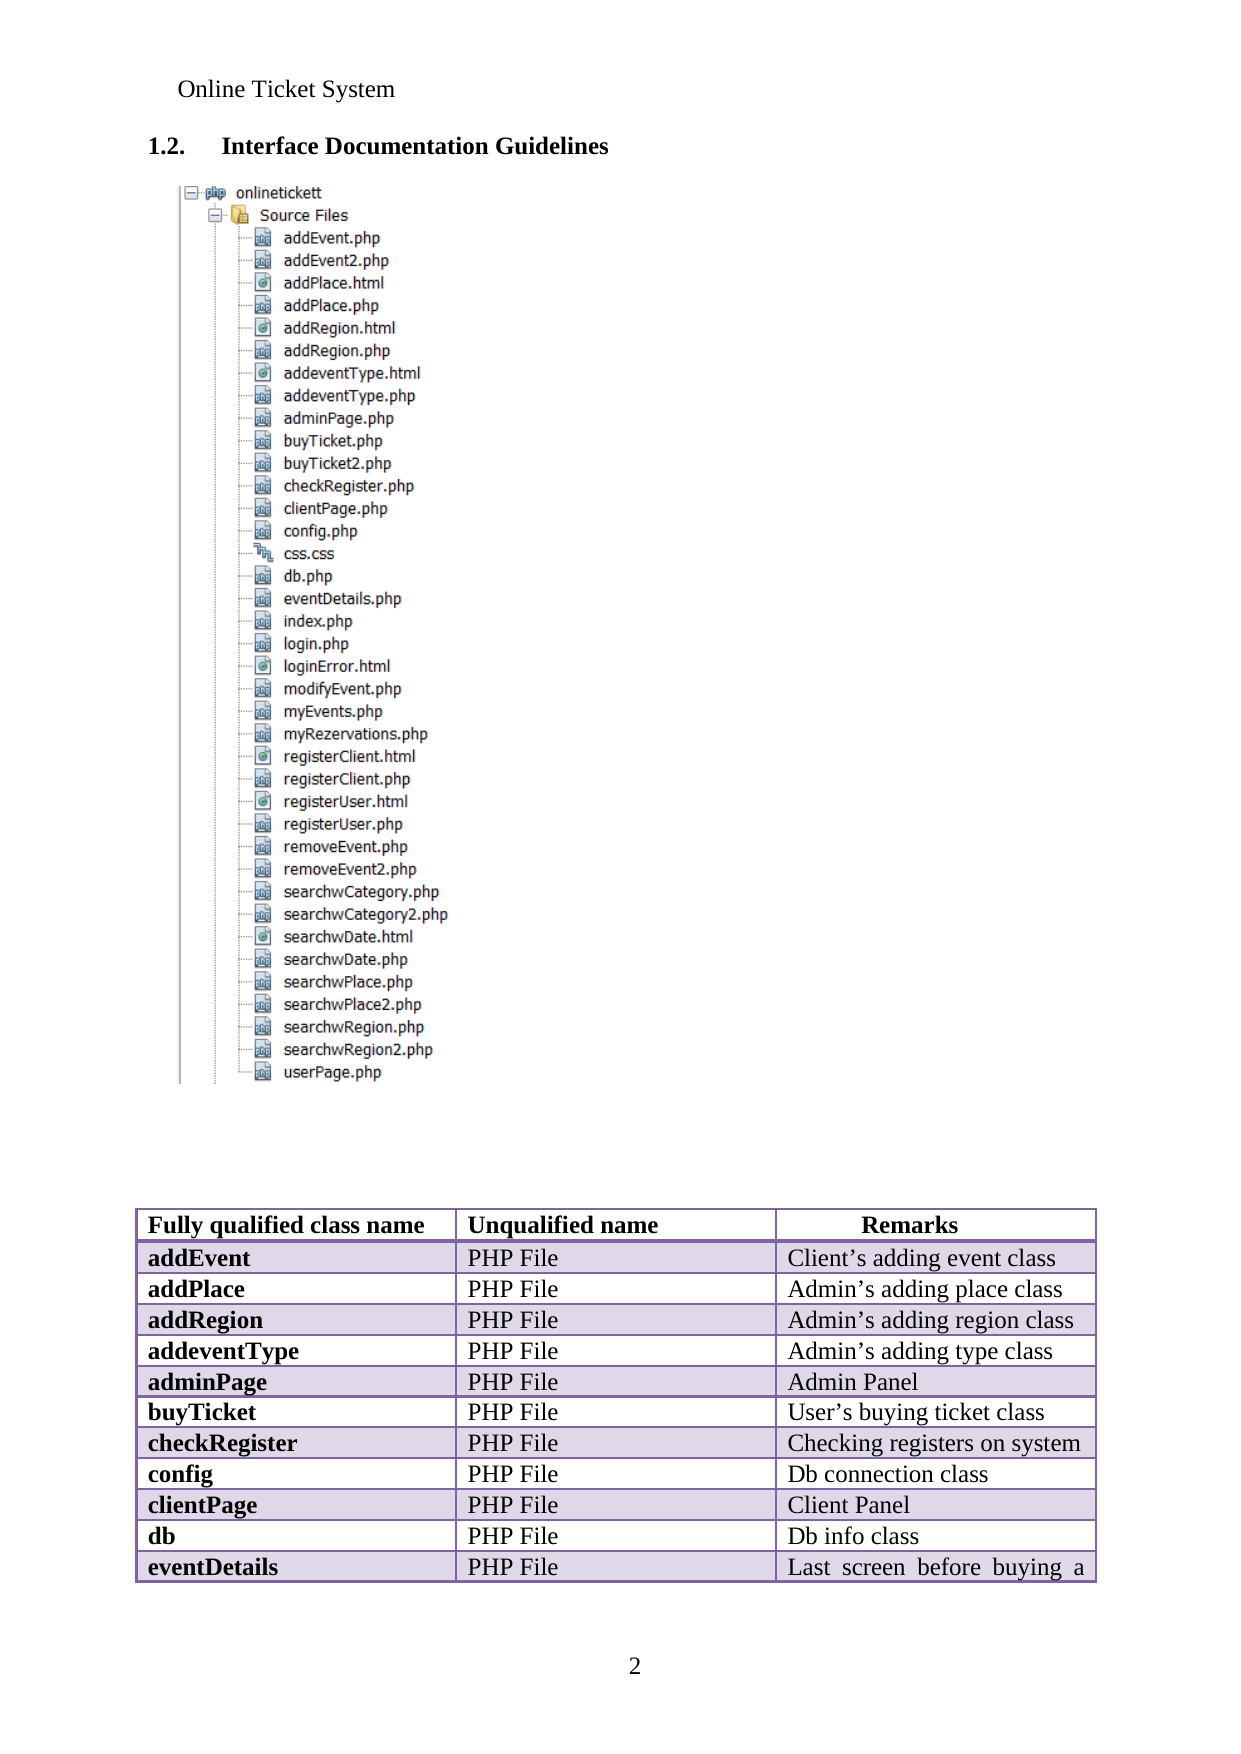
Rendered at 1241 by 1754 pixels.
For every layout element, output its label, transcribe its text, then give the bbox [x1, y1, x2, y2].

table_cell Client Panel [777, 1490, 1095, 1519]
table_cell Admin’s adding type class [777, 1336, 1095, 1364]
table_cell buyTicket [138, 1398, 455, 1426]
table_cell PHP File [457, 1274, 775, 1303]
table_cell Admin’s adding place class [777, 1274, 1095, 1303]
table_cell Db connection class [777, 1459, 1095, 1488]
table_cell Admin’s adding region class [777, 1305, 1095, 1334]
table_cell Admin Panel [777, 1367, 1095, 1395]
table_cell PHP File [457, 1459, 775, 1488]
table_cell PHP File [457, 1398, 775, 1426]
subtitle Interface Documentation Guidelines [148, 131, 1093, 160]
table_header Unqualified name [457, 1210, 775, 1238]
table_cell config [138, 1459, 455, 1488]
table_cell PHP File [457, 1428, 775, 1457]
table_cell User’s buying ticket class [777, 1398, 1095, 1426]
table_cell eventDetails [138, 1552, 455, 1580]
table_cell clientPage [138, 1490, 455, 1519]
table_cell Checking registers on system [777, 1428, 1095, 1457]
table_cell adminPage [138, 1367, 455, 1395]
table_cell PHP File [457, 1521, 775, 1549]
picture [177, 186, 462, 1084]
table_cell Db info class [777, 1521, 1095, 1549]
table_cell addRegion [138, 1305, 455, 1334]
table_cell addEvent [138, 1243, 455, 1272]
table_cell PHP File [457, 1243, 775, 1272]
table_cell addPlace [138, 1274, 455, 1303]
table_cell db [138, 1521, 455, 1549]
table_cell Client’s adding event class [777, 1243, 1095, 1272]
table_header Remarks [777, 1210, 1095, 1238]
table_cell addeventType [138, 1336, 455, 1364]
table_cell PHP File [457, 1552, 775, 1580]
table_cell PHP File [457, 1305, 775, 1334]
table_cell checkRegister [138, 1428, 455, 1457]
table_cell PHP File [457, 1336, 775, 1364]
table_cell PHP File [457, 1490, 775, 1519]
table_cell PHP File [457, 1367, 775, 1395]
table_header Fully qualified class name [138, 1210, 455, 1238]
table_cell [777, 1552, 1095, 1580]
